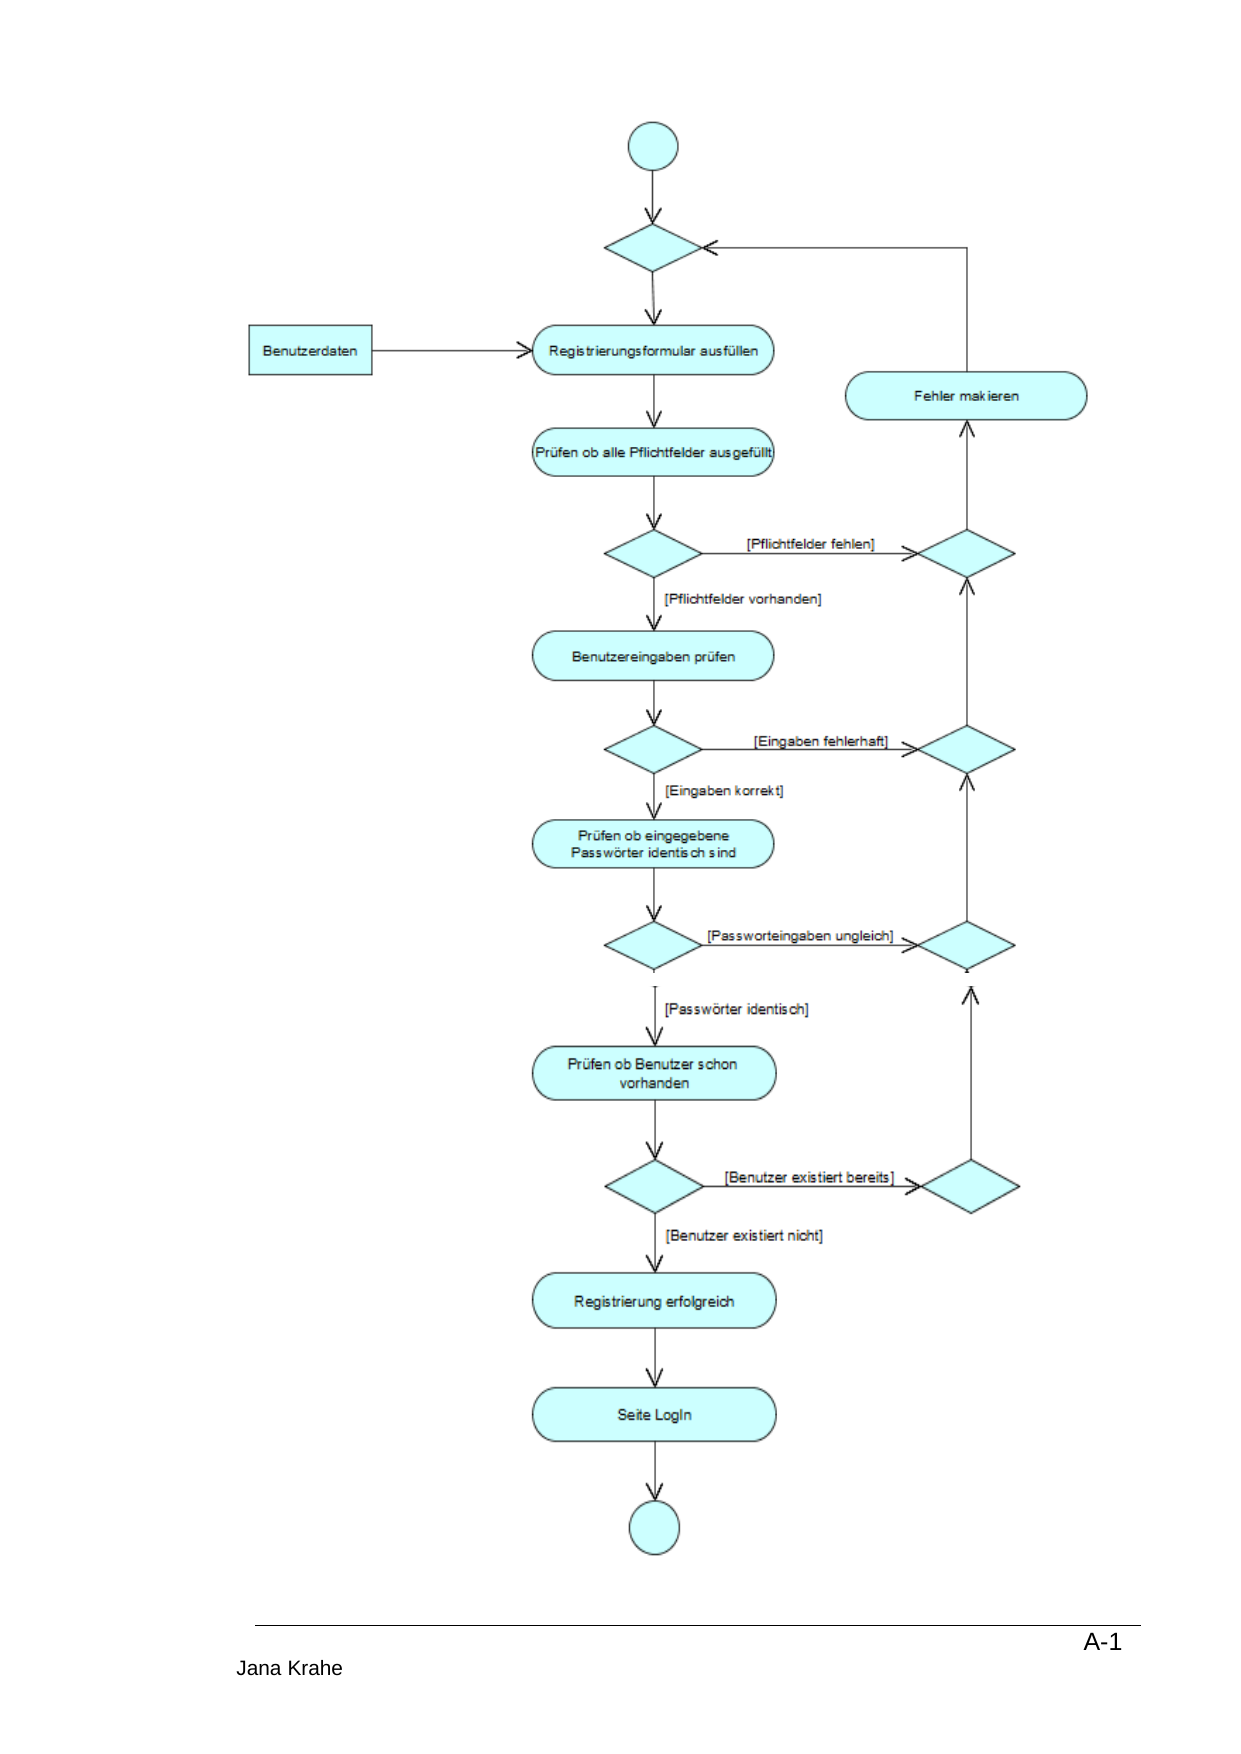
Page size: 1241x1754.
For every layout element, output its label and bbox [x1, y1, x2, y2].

picture [236, 118, 1123, 973]
picture [350, 986, 1056, 1563]
